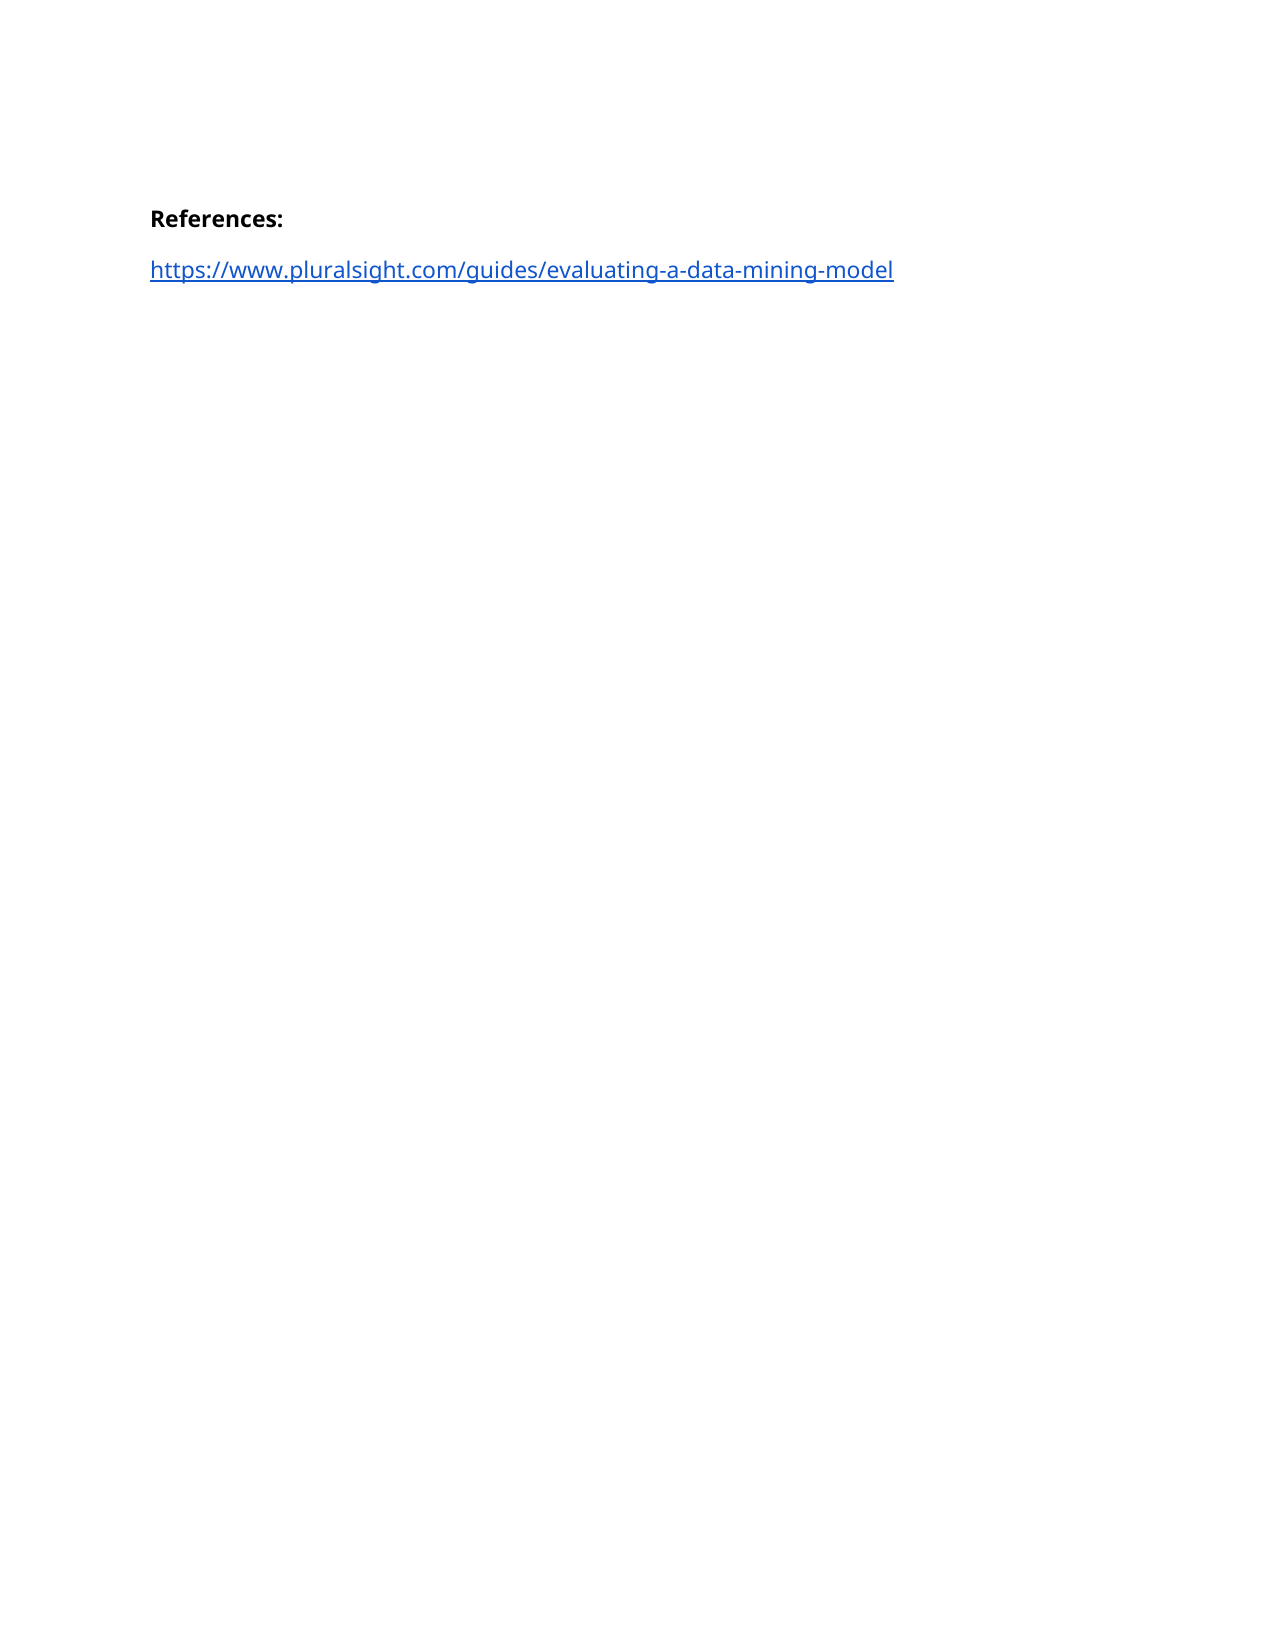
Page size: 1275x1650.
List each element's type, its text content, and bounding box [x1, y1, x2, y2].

text https://www.pluralsight.com/guides/evaluating-a-data-mining-model [150, 254, 1125, 285]
text References: [150, 203, 1125, 235]
